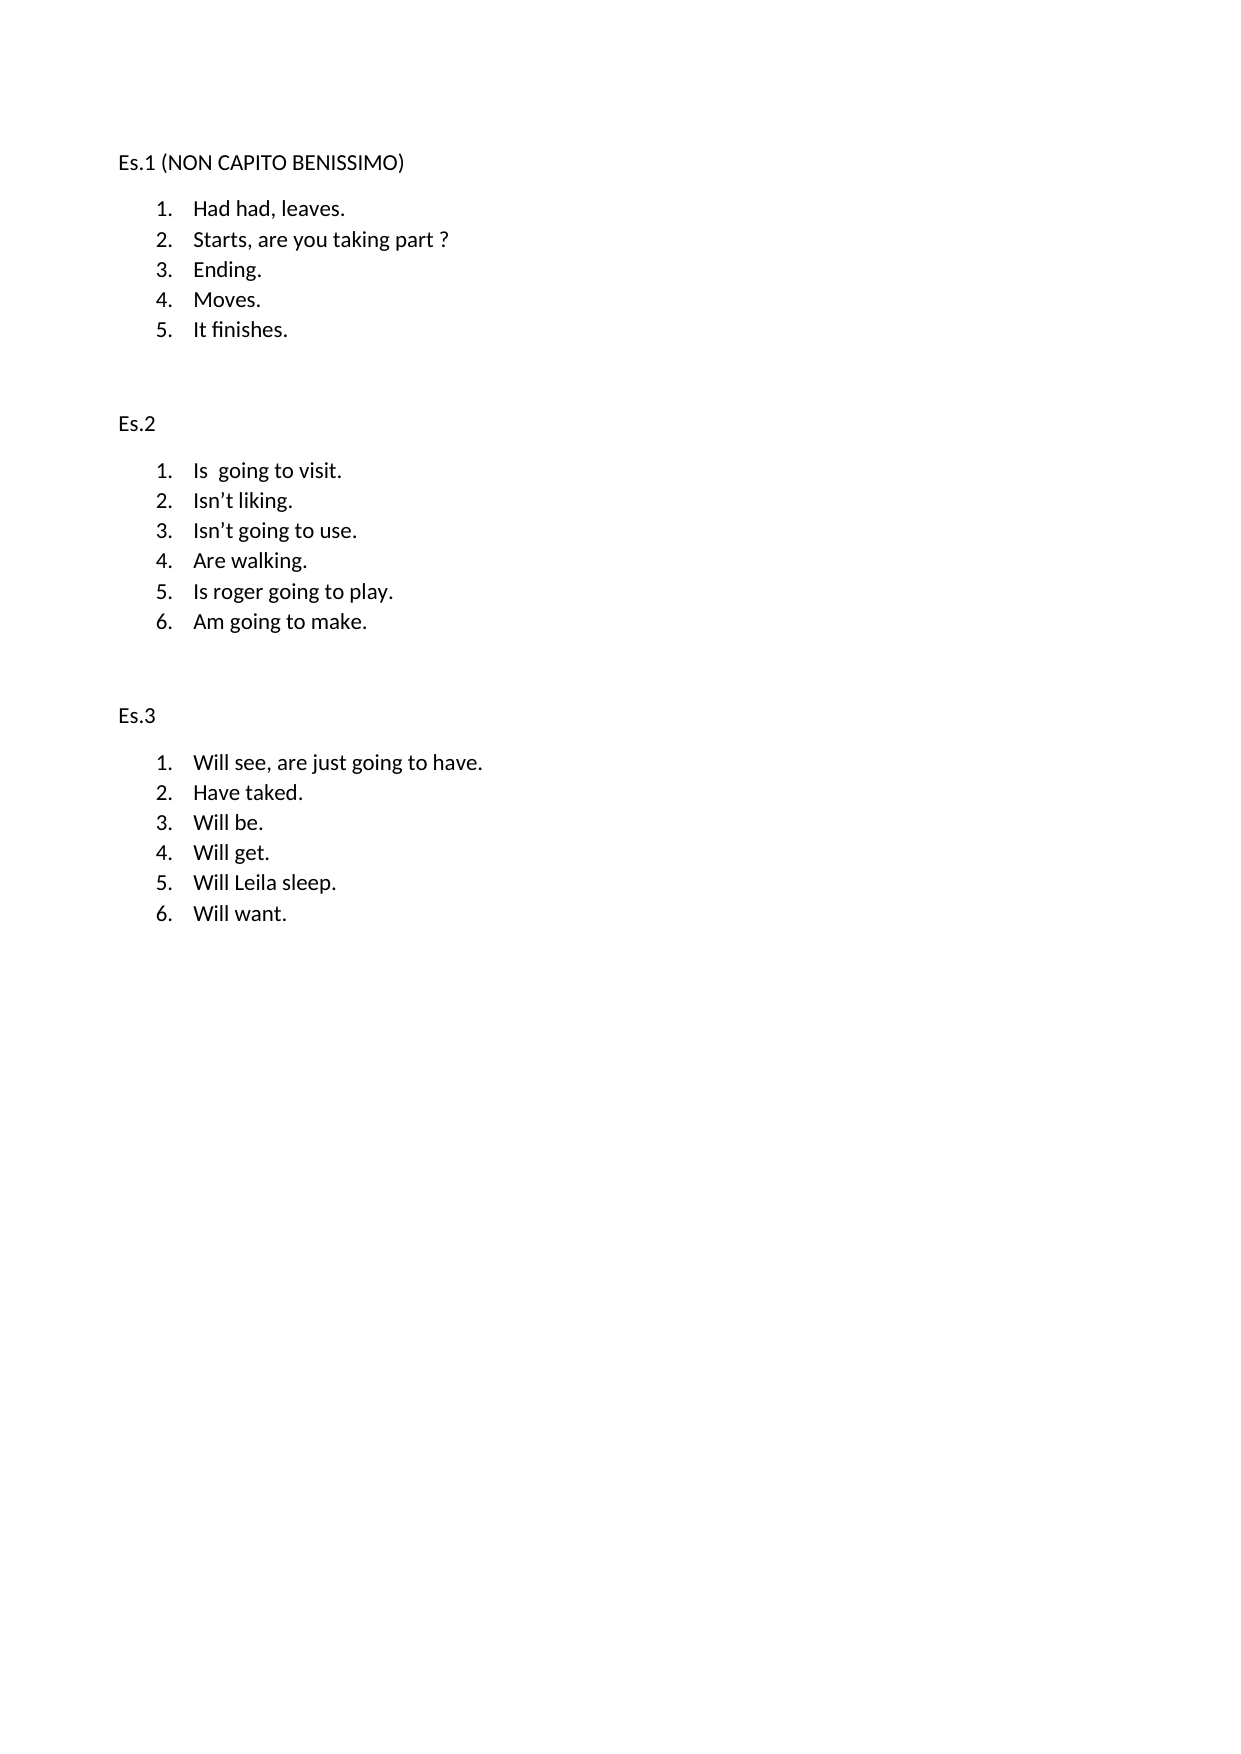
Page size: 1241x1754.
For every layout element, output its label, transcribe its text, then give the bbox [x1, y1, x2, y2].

list Will be. [156, 808, 1122, 836]
list Will get. [156, 838, 1122, 866]
list Is roger going to play. [156, 577, 1122, 605]
list Is going to visit. [156, 456, 1122, 484]
list Ending. [156, 255, 1122, 283]
text Es.2 [118, 409, 1122, 437]
list Will want. [156, 899, 1122, 927]
list Moves. [156, 285, 1122, 313]
text Es.3 [118, 701, 1122, 729]
list Are walking. [156, 547, 1122, 574]
list Will Leila sleep. [156, 868, 1122, 896]
list Will see, are just going to have. [156, 748, 1122, 776]
list It finishes. [156, 315, 1122, 343]
text Es.1 (NON CAPITO BENISSIMO) [118, 148, 1122, 176]
list Isn’t liking. [156, 486, 1122, 514]
list Isn’t going to use. [156, 516, 1122, 544]
list Had had, leaves. [156, 194, 1122, 222]
list Starts, are you taking part ? [156, 225, 1122, 253]
list Have taked. [156, 778, 1122, 806]
list Am going to make. [156, 607, 1122, 635]
